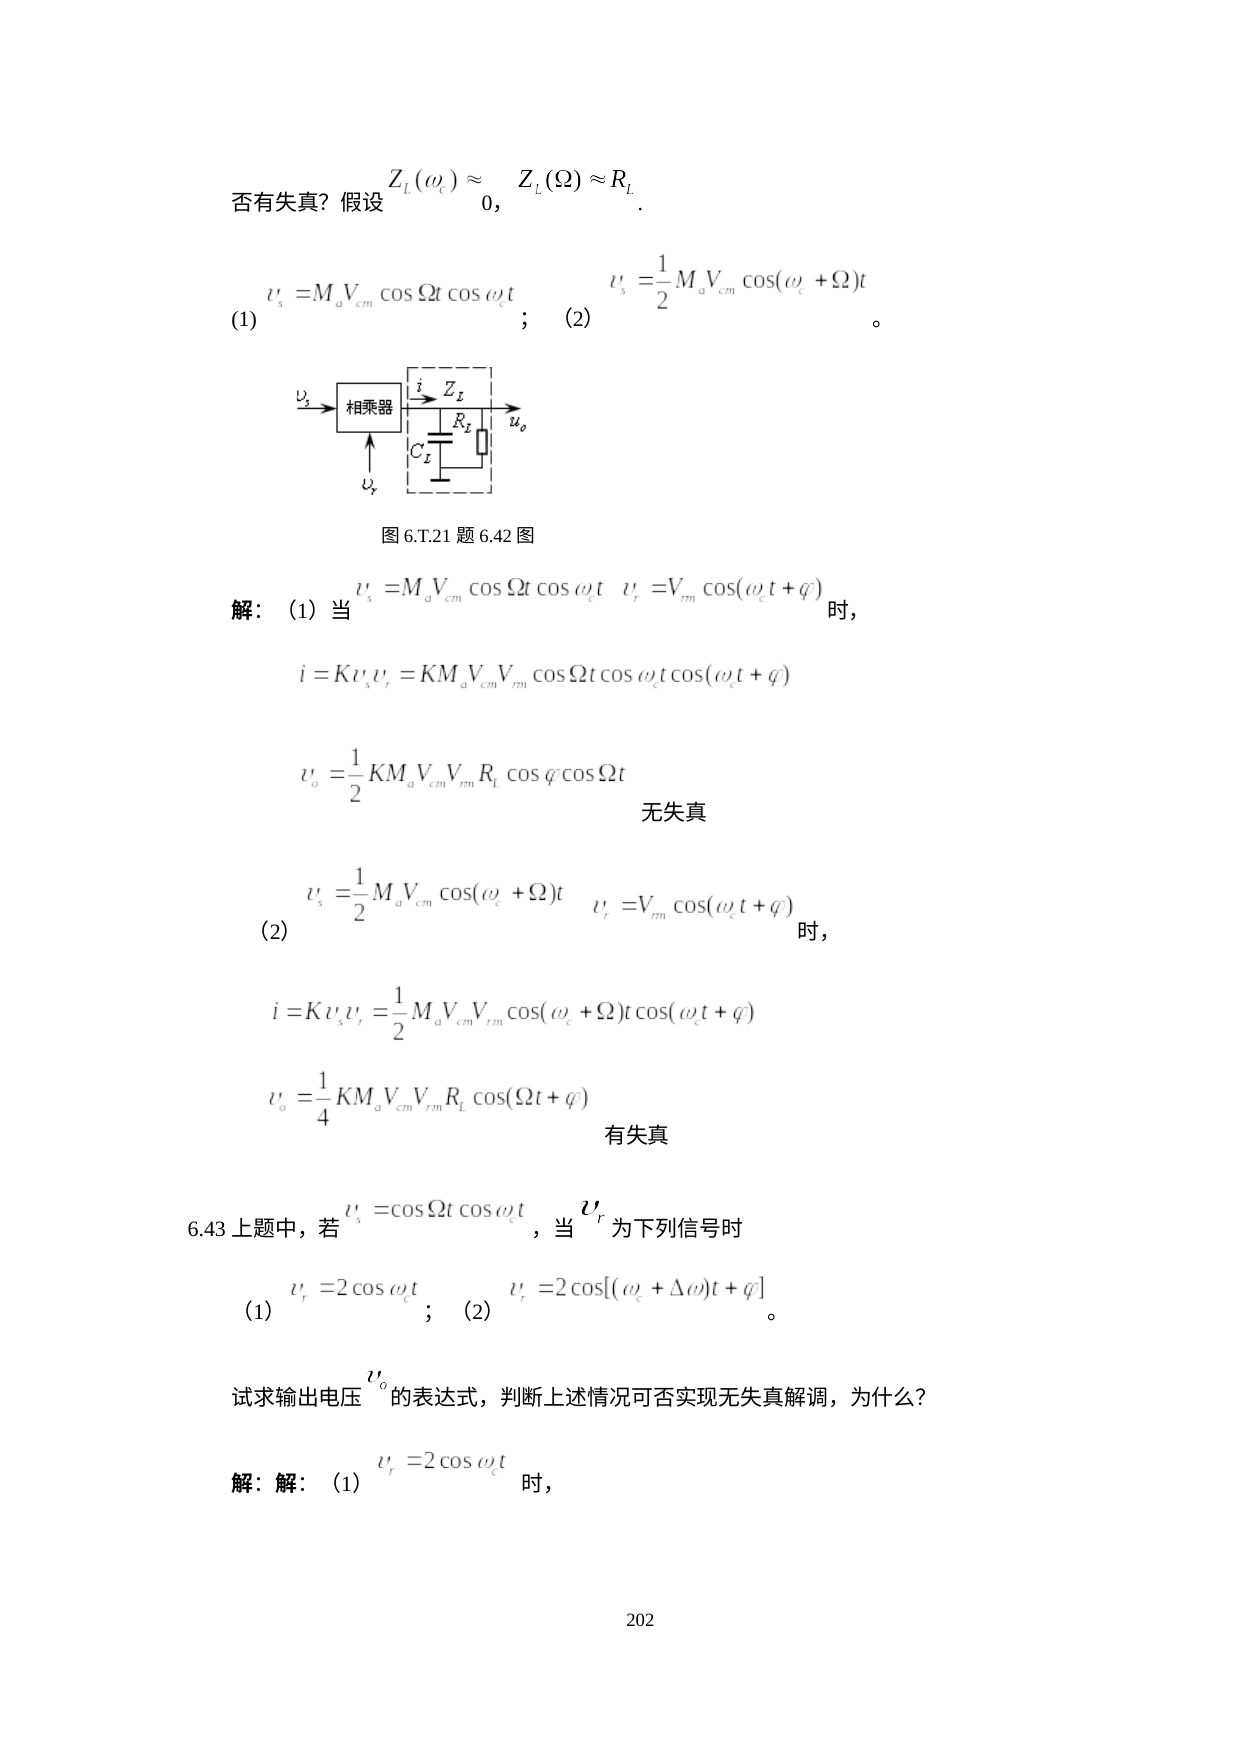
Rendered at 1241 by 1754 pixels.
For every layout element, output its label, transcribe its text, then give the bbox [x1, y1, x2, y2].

text 解：（1）当 时， [187, 571, 1093, 636]
picture [296, 367, 526, 495]
text （1）； （2）。 [187, 1271, 1093, 1336]
text 试求输出电压的表达式，判断上述情况可否实现无失真解调，为什么？ [187, 1357, 1093, 1422]
text 图6.T.21 题6.42图 [187, 518, 1093, 550]
text (1) ； （2）。 [187, 248, 1093, 346]
text （2） 时， [187, 861, 1093, 959]
text 无失真 [187, 743, 1093, 840]
text 解：解：（1） 时， [187, 1444, 1093, 1509]
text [187, 162, 1093, 227]
text 有失真 [187, 1066, 1093, 1163]
text 6.43 上题中，若，当为下列信号时 [187, 1184, 1093, 1249]
